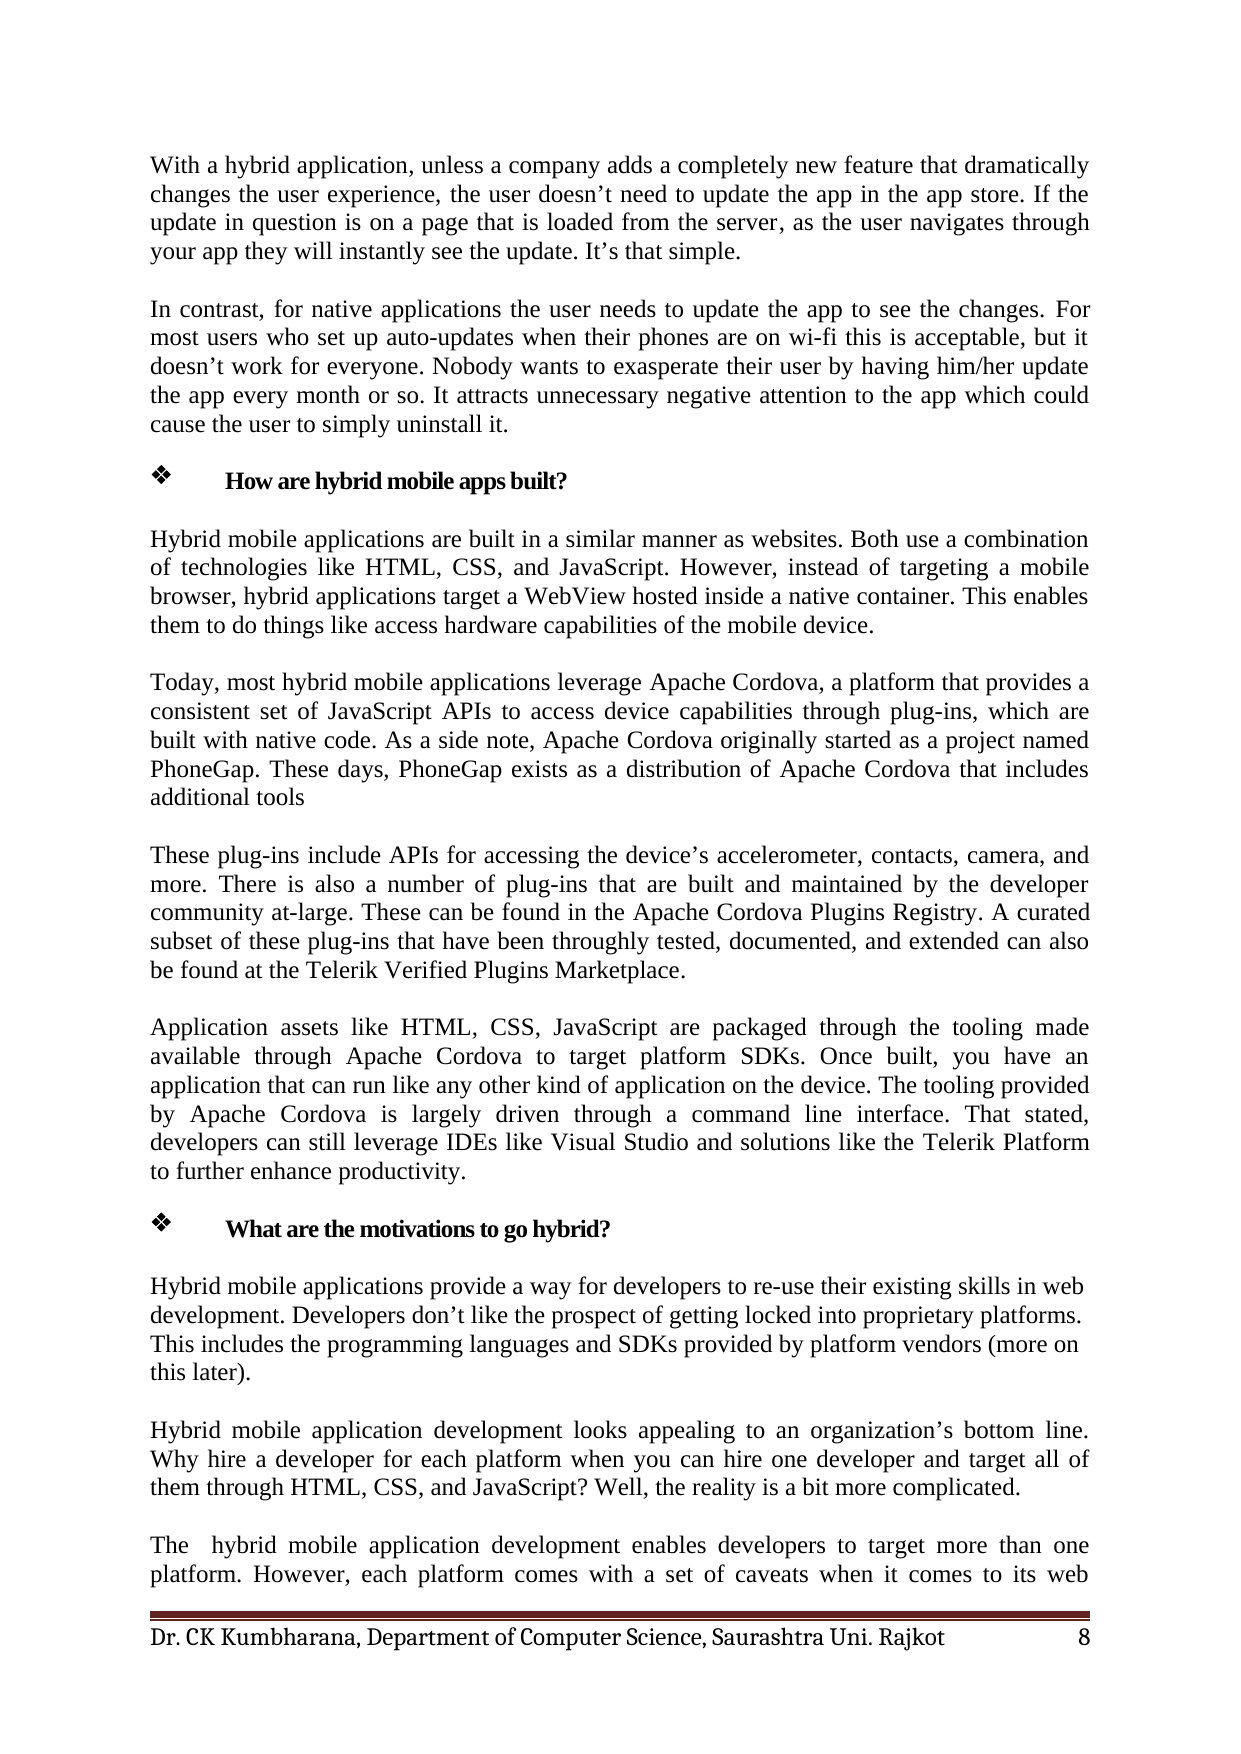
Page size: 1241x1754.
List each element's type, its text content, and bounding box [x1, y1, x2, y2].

text Hybrid mobile applications are built in a similar manner as websites. Both use a combination of technologies like HTML, CSS, and JavaScript. However, instead of targeting a mobile browser, hybrid applications target a WebView hosted inside a native container. This enables them to do things like access hardware capabilities of the mobile device. [150, 524, 1090, 639]
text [150, 1530, 1090, 1587]
text Hybrid mobile application development looks appealing to an organization’s bottom line. Why hire a developer for each platform when you can hire one developer and target all of them through HTML, CSS, and JavaScript? Well, the reality is a bit more complicated. [150, 1415, 1090, 1501]
text Hybrid mobile applications provide a way for developers to re-use their existing skills in web development. Developers don’t like the prospect of getting locked into proprietary platforms. This includes the programming languages and SDKs provided by platform vendors (more on this later). [150, 1271, 1090, 1386]
text Application assets like HTML, CSS, JavaScript are packaged through the tooling made available through Apache Cordova to target platform SDKs. Once built, you have an application that can run like any other kind of application on the device. The tooling provided by Apache Cordova is largely driven through a command line interface. That stated, developers can still leverage IDEs like Visual Studio and solutions like the Telerik Platform to further enhance productivity. [150, 1012, 1090, 1185]
text Today, most hybrid mobile applications leverage Apache Cordova, a platform that provides a consistent set of JavaScript APIs to access device capabilities through plug-ins, which are built with native code. As a side note, Apache Cordova originally started as a project named PhoneGap. These days, PhoneGap exists as a distribution of Apache Cordova that includes additional tools [150, 667, 1090, 811]
list What are the motivations to go hybrid? [150, 1214, 1090, 1242]
text In contrast, for native applications the user needs to update the app to see the changes. For most users who set up auto-updates when their phones are on wi-fi this is acceptable, but it doesn’t work for everyone. Nobody wants to exasperate their user by having him/her update the app every month or so. It attracts unnecessary negative attention to the app which could cause the user to simply uninstall it. [150, 294, 1090, 437]
list How are hybrid mobile apps built? [150, 466, 1090, 495]
text These plug-ins include APIs for accessing the device’s accelerometer, contacts, camera, and more. There is also a number of plug-ins that are built and maintained by the developer community at-large. These can be found in the Apache Cordova Plugins Registry. A curated subset of these plug-ins that have been throughly tested, documented, and extended can also be found at the Telerik Verified Plugins Marketplace. [150, 840, 1090, 984]
text With a hybrid application, unless a company adds a completely new feature that dramatically changes the user experience, the user doesn’t need to update the app in the app store. If the update in question is on a page that is loaded from the server, as the user navigates through your app they will instantly see the update. It’s that simple. [150, 150, 1090, 265]
